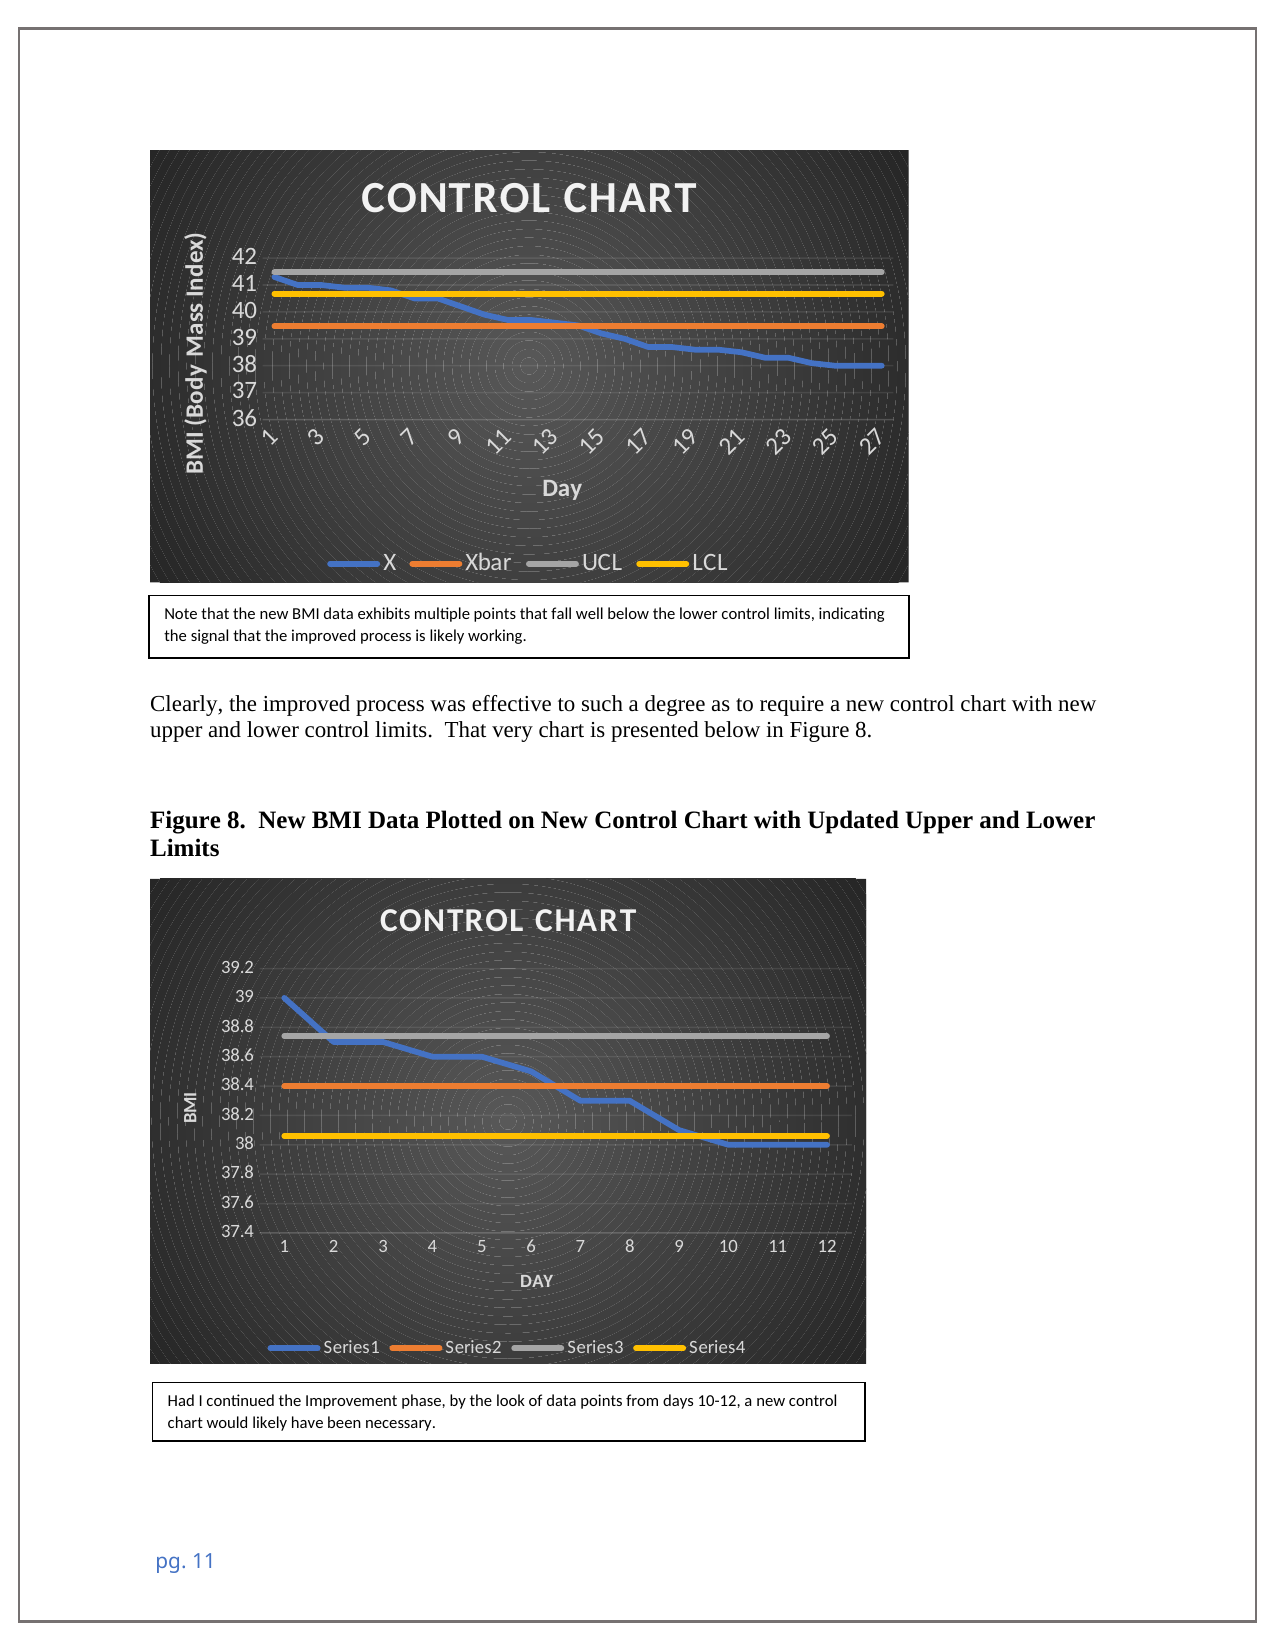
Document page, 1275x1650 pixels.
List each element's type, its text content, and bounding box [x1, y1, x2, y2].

text Clearly, the improved process was effective to such a degree as to require a new control chart with new upper and lower control limits. That very chart is presented below in Figure 8. [150, 690, 1125, 743]
text Figure 8. New BMI Data Plotted on New Control Chart with Updated Upper and Lower Limits [150, 805, 1125, 862]
